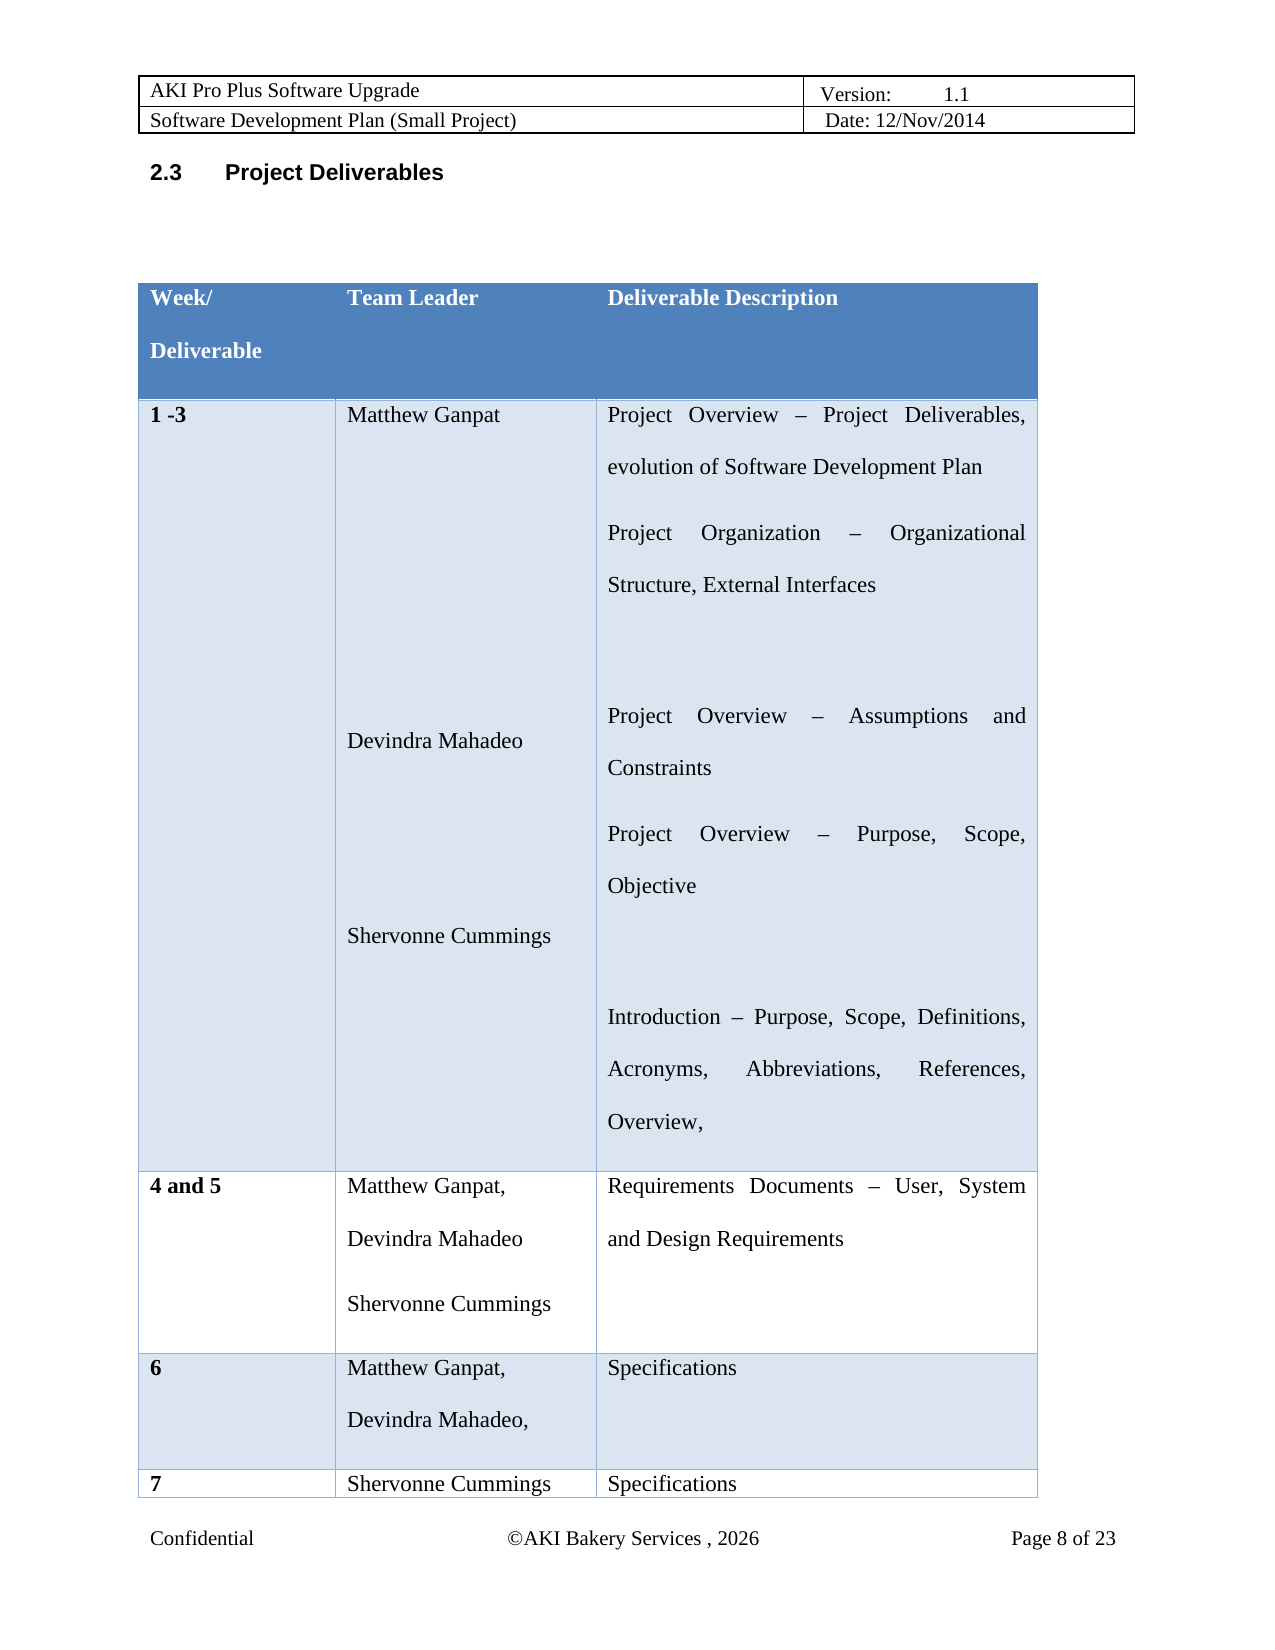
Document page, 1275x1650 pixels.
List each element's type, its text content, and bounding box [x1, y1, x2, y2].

table_cell 7 [139, 1470, 335, 1497]
table_cell Shervonne Cummings [336, 1470, 596, 1497]
table_cell Project Overview – Project Deliverables, evolution of Software Development Plan Project Organization – Organizational Structure, External Interfaces Project Overview – Assumptions and Constraints Project Overview – Purpose, Scope, Objective Introduction – Purpose, Scope, Definitions, Acronyms, Abbreviations, References, Overview, [597, 401, 1037, 1171]
table_cell 6 [139, 1354, 335, 1469]
table_cell Specifications [597, 1354, 1037, 1469]
table_cell 4 and 5 [139, 1172, 335, 1353]
table_header Team Leader [336, 284, 596, 399]
table_cell Matthew Ganpat, Devindra Mahadeo Shervonne Cummings [336, 1172, 596, 1353]
table_cell Matthew Ganpat Devindra Mahadeo Shervonne Cummings [336, 401, 596, 1171]
subtitle Project Deliverables [150, 159, 1125, 185]
table_header Week/Deliverable [139, 284, 335, 399]
table_header Deliverable Description [597, 284, 1037, 399]
table_cell 1 -3 [139, 401, 335, 1171]
table_cell Matthew Ganpat, Devindra Mahadeo, [336, 1354, 596, 1469]
table_cell Specifications [597, 1470, 1037, 1497]
table_cell Requirements Documents – User, System and Design Requirements [597, 1172, 1037, 1353]
